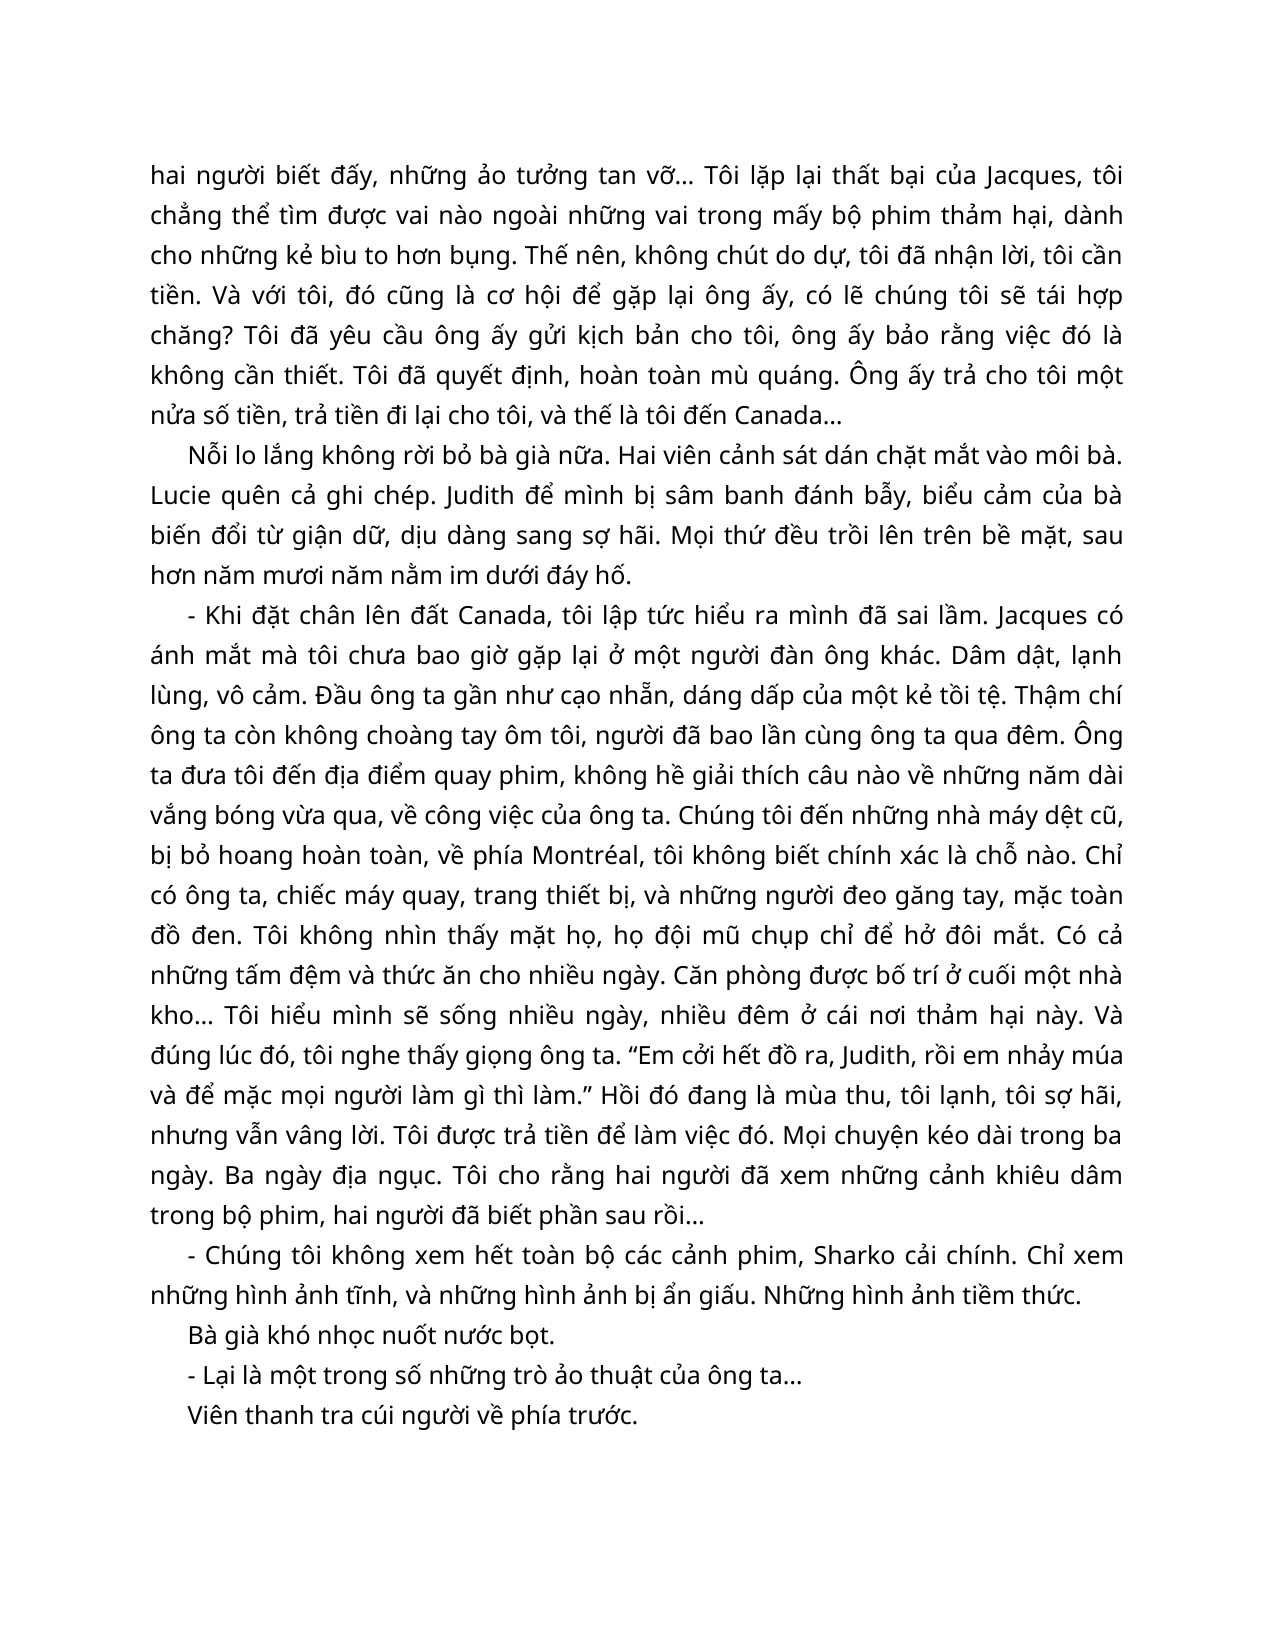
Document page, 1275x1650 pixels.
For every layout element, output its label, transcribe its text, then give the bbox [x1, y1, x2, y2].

text Nỗi lo lắng không rời bỏ bà già nữa. Hai viên cảnh sát dán chặt mắt vào môi bà. Lucie quên cả ghi chép. Judith để mình bị sâm banh đánh bẫy, biểu cảm của bà biến đổi từ giận dữ, dịu dàng sang sợ hãi. Mọi thứ đều trồi lên trên bề mặt, sau hơn năm mươi năm nằm im dưới đáy hố. [150, 432, 1125, 592]
text - Chúng tôi không xem hết toàn bộ các cảnh phim, Sharko cải chính. Chỉ xem những hình ảnh tĩnh, và những hình ảnh bị ẩn giấu. Những hình ảnh tiềm thức. [150, 1232, 1125, 1312]
text - Lại là một trong số những trò ảo thuật của ông ta… [150, 1352, 1125, 1392]
text Bà già khó nhọc nuốt nước bọt. [150, 1312, 1125, 1352]
text - Khi đặt chân lên đất Canada, tôi lập tức hiểu ra mình đã sai lầm. Jacques có ánh mắt mà tôi chưa bao giờ gặp lại ở một người đàn ông khác. Dâm dật, lạnh lùng, vô cảm. Đầu ông ta gần như cạo nhẵn, dáng dấp của một kẻ tồi tệ. Thậm chí ông ta còn không choàng tay ôm tôi, người đã bao lần cùng ông ta qua đêm. Ông ta đưa tôi đến địa điểm quay phim, không hề giải thích câu nào về những năm dài vắng bóng vừa qua, về công việc của ông ta. Chúng tôi đến những nhà máy dệt cũ, bị bỏ hoang hoàn toàn, về phía Montréal, tôi không biết chính xác là chỗ nào. Chỉ có ông ta, chiếc máy quay, trang thiết bị, và những người đeo găng tay, mặc toàn đồ đen. Tôi không nhìn thấy mặt họ, họ đội mũ chụp chỉ để hở đôi mắt. Có cả những tấm đệm và thức ăn cho nhiều ngày. Căn phòng được bố trí ở cuối một nhà kho… Tôi hiểu mình sẽ sống nhiều ngày, nhiều đêm ở cái nơi thảm hại này. Và đúng lúc đó, tôi nghe thấy giọng ông ta. “Em cởi hết đồ ra, Judith, rồi em nhảy múa và để mặc mọi người làm gì thì làm.” Hồi đó đang là mùa thu, tôi lạnh, tôi sợ hãi, nhưng vẫn vâng lời. Tôi được trả tiền để làm việc đó. Mọi chuyện kéo dài trong ba ngày. Ba ngày địa ngục. Tôi cho rằng hai người đã xem những cảnh khiêu dâm trong bộ phim, hai người đã biết phần sau rồi… [150, 592, 1125, 1232]
text Viên thanh tra cúi người về phía trước. [148, 1392, 1127, 1434]
